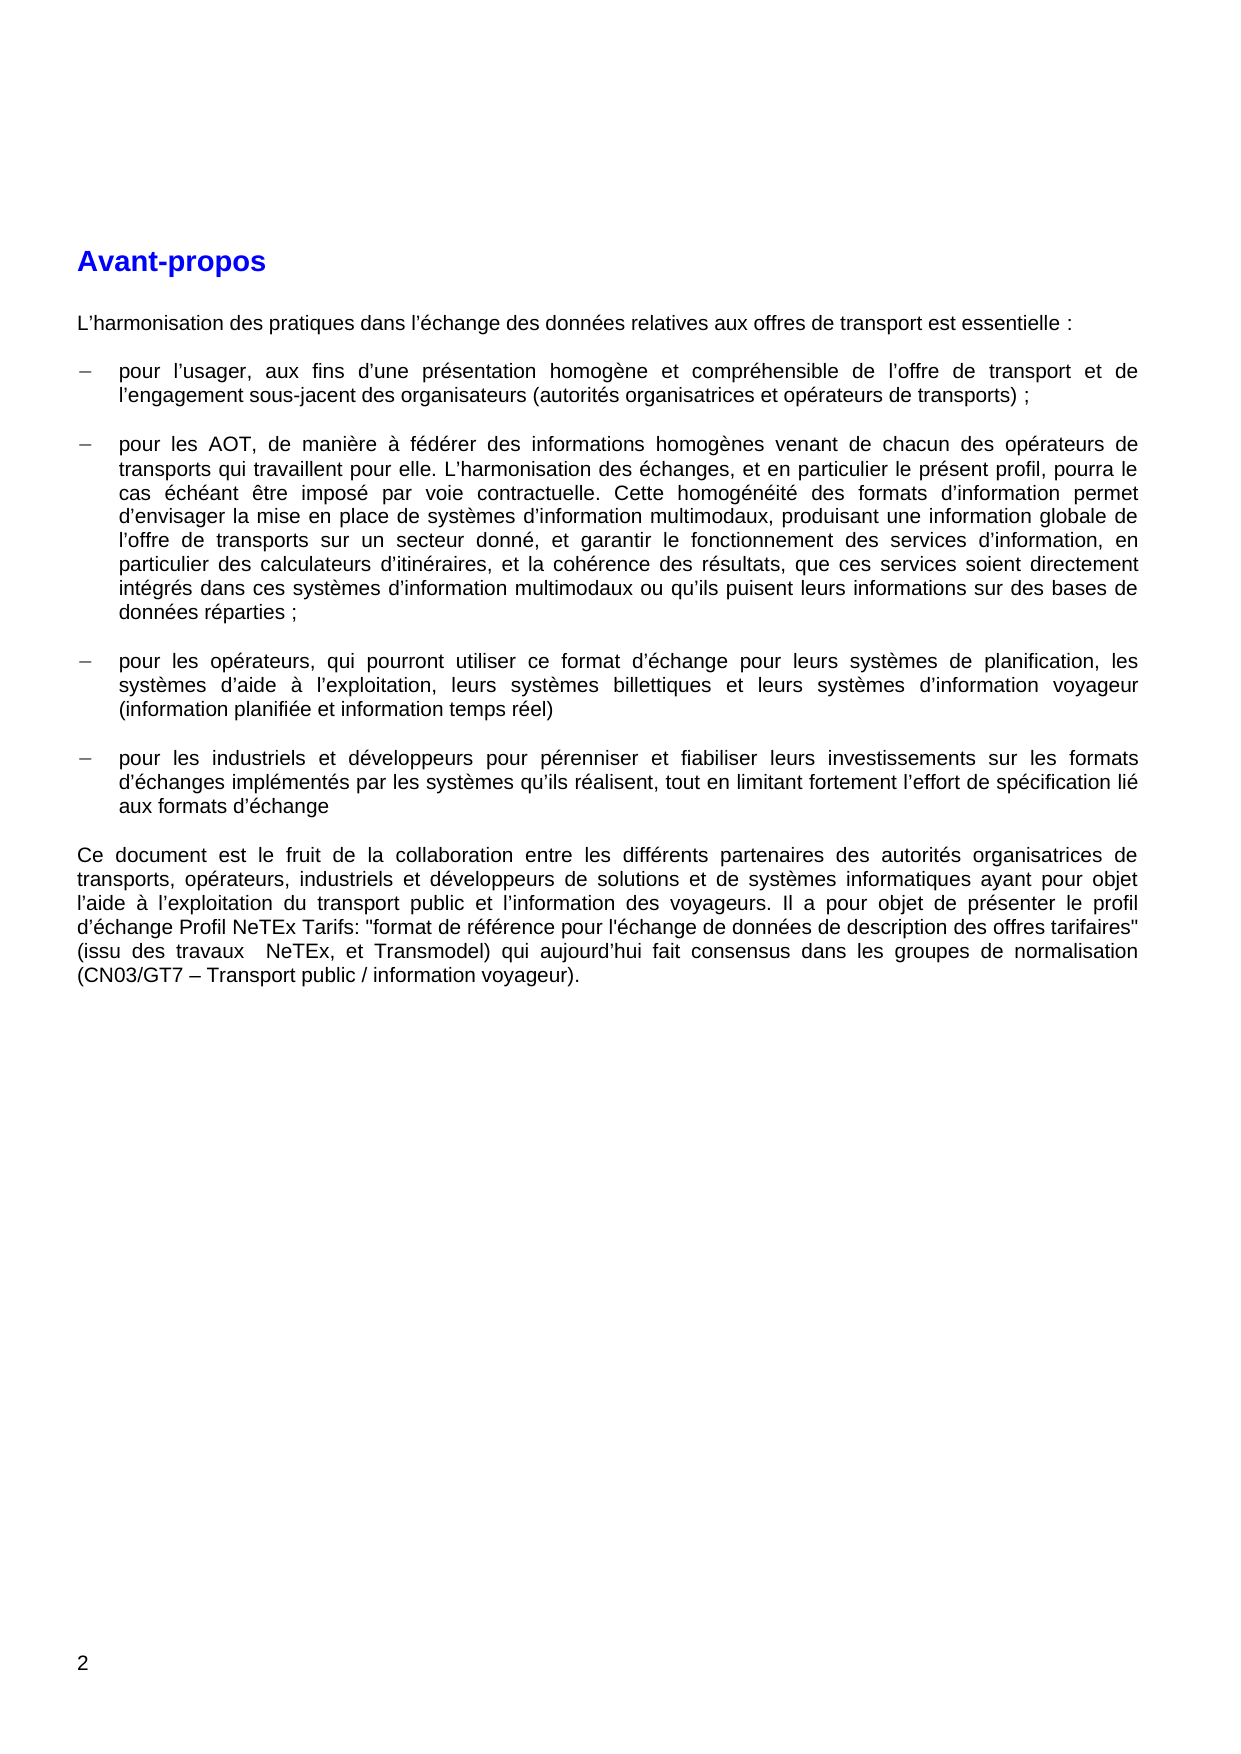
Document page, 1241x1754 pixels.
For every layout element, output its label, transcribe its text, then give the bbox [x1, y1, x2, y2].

list pour les industriels et développeurs pour pérenniser et fiabiliser leurs investissements sur les formats d’échanges implémentés par les systèmes qu’ils réalisent, tout en limitant fortement l’effort de spécification lié aux formats d’échange [77, 746, 1140, 818]
text Avant-propos [77, 246, 1140, 278]
text L’harmonisation des pratiques dans l’échange des données relatives aux offres de transport est essentielle : [77, 310, 1140, 334]
list pour les opérateurs, qui pourront utiliser ce format d’échange pour leurs systèmes de planification, les systèmes d’aide à l’exploitation, leurs systèmes billettiques et leurs systèmes d’information voyageur (information planifiée et information temps réel) [77, 649, 1140, 721]
list pour les AOT, de manière à fédérer des informations homogènes venant de chacun des opérateurs de transports qui travaillent pour elle. L’harmonisation des échanges, et en particulier le présent profil, pourra le cas échéant être imposé par voie contractuelle. Cette homogénéité des formats d’information permet d’envisager la mise en place de systèmes d’information multimodaux, produisant une information globale de l’offre de transports sur un secteur donné, et garantir le fonctionnement des services d’information, en particulier des calculateurs d’itinéraires, et la cohérence des résultats, que ces services soient directement intégrés dans ces systèmes d’information multimodaux ou qu’ils puisent leurs informations sur des bases de données réparties ; [77, 432, 1140, 624]
text Ce document est le fruit de la collaboration entre les différents partenaires des autorités organisatrices de transports, opérateurs, industriels et développeurs de solutions et de systèmes informatiques ayant pour objet l’aide à l’exploitation du transport public et l’information des voyageurs. Il a pour objet de présenter le profil d’échange Profil NeTEx Tarifs: "format de référence pour l'échange de données de description des offres tarifaires" (issu des travaux NeTEx, et Transmodel) qui aujourd’hui fait consensus dans les groupes de normalisation (CN03/GT7 – Transport public / information voyageur). [77, 843, 1140, 987]
list pour l’usager, aux fins d’une présentation homogène et compréhensible de l’offre de transport et de l’engagement sous-jacent des organisateurs (autorités organisatrices et opérateurs de transports) ; [77, 359, 1140, 407]
